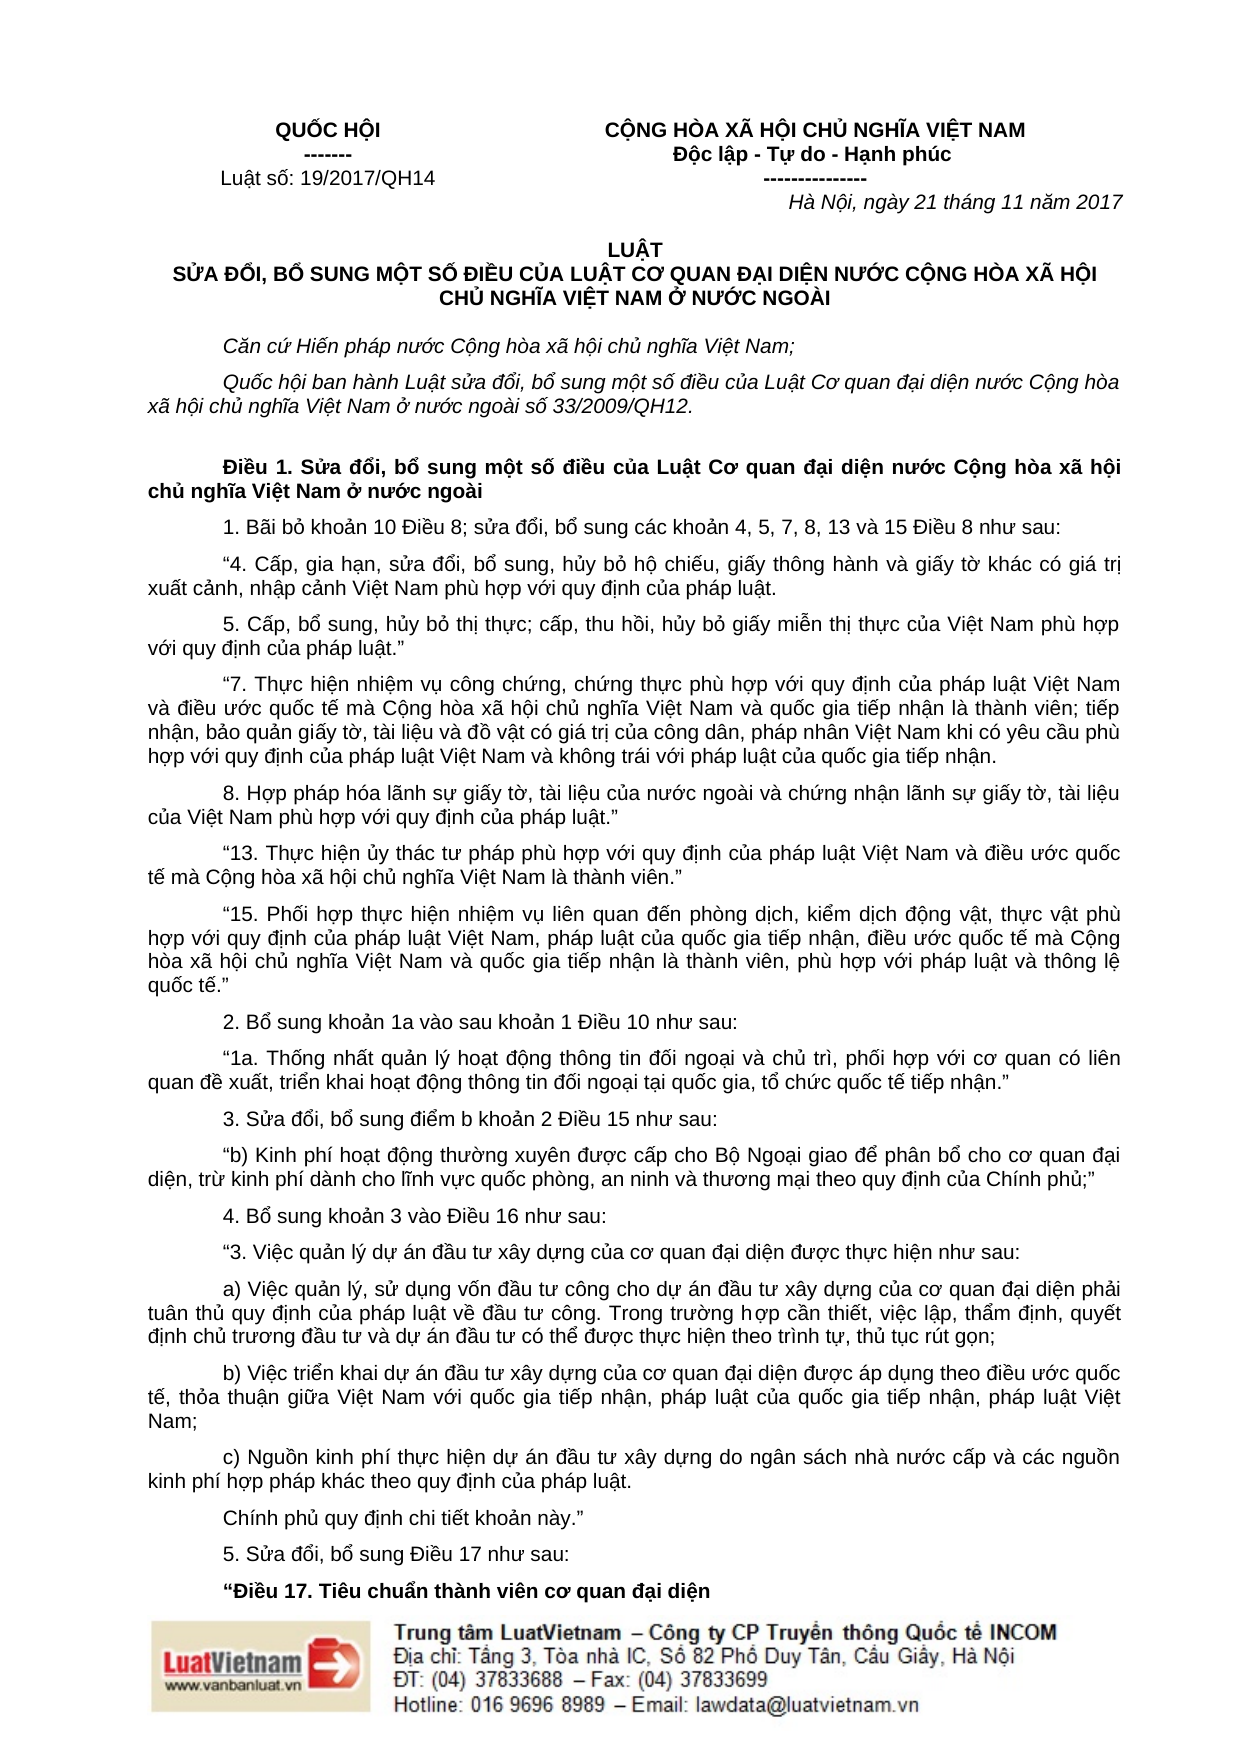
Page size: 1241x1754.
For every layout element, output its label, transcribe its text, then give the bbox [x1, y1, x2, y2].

table_header CỘNG HÒA XÃ HỘI CHỦ NGHĨA VIỆT NAM Độc lập - Tự do - Hạnh phúc --------------- Hà Nội, ngày 21 tháng 11 năm 2017 [496, 118, 1134, 214]
text Điều 1. Sửa đổi, bổ sung một số điều của Luật Cơ quan đại diện nước Cộng hòa xã hội chủ nghĩa Việt Nam ở nước ngoài [148, 454, 1122, 502]
text 4. Bổ sung khoản 3 vào Điều 16 như sau: [148, 1203, 1122, 1227]
picture [147, 1615, 1087, 1731]
text b) Việc triển khai dự án đầu tư xây dựng của cơ quan đại diện được áp dụng theo điều ước quốc tế, thỏa thuận giữa Việt Nam với quốc gia tiếp nhận, pháp luật của quốc gia tiếp nhận, pháp luật Việt Nam; [148, 1361, 1122, 1433]
text “3. Việc quản lý dự án đầu tư xây dựng của cơ quan đại diện được thực hiện như sau: [148, 1240, 1122, 1264]
text Quốc hội ban hành Luật sửa đổi, bổ sung một số điều của Luật Cơ quan đại diện nước Cộng hòa xã hội chủ nghĩa Việt Nam ở nước ngoài số 33/2009/QH12. [148, 370, 1122, 418]
text LUẬT [148, 238, 1122, 262]
text “4. Cấp, gia hạn, sửa đổi, bổ sung, hủy bỏ hộ chiếu, giấy thông hành và giấy tờ khác có giá trị xuất cảnh, nhập cảnh Việt Nam phù hợp với quy định của pháp luật. [148, 551, 1122, 599]
text c) Nguồn kinh phí thực hiện dự án đầu tư xây dựng do ngân sách nhà nước cấp và các nguồn kinh phí hợp pháp khác theo quy định của pháp luật. [148, 1445, 1122, 1493]
text “b) Kinh phí hoạt động thường xuyên được cấp cho Bộ Ngoại giao để phân bổ cho cơ quan đại diện, trừ kinh phí dành cho lĩnh vực quốc phòng, an ninh và thương mại theo quy định của Chính phủ;” [148, 1143, 1122, 1191]
text “1a. Thống nhất quản lý hoạt động thông tin đối ngoại và chủ trì, phối hợp với cơ quan có liên quan đề xuất, triển khai hoạt động thông tin đối ngoại tại quốc gia, tổ chức quốc tế tiếp nhận.” [148, 1046, 1122, 1094]
text 2. Bổ sung khoản 1a vào sau khoản 1 Điều 10 như sau: [148, 1010, 1122, 1034]
table_header QUỐC HỘI ------- Luật số: 19/2017/QH14 [159, 118, 496, 214]
text a) Việc quản lý, sử dụng vốn đầu tư công cho dự án đầu tư xây dựng của cơ quan đại diện phải tuân thủ quy định của pháp luật về đầu tư công. Trong trường hợp cần thiết, việc lập, thẩm định, quyết định chủ trương đầu tư và dự án đầu tư có thể được thực hiện theo trình tự, thủ tục rút gọn; [148, 1276, 1122, 1348]
text SỬA ĐỔI, BỔ SUNG MỘT SỐ ĐIỀU CỦA LUẬT CƠ QUAN ĐẠI DIỆN NƯỚC CỘNG HÒA XÃ HỘI CHỦ NGHĨA VIỆT NAM Ở NƯỚC NGOÀI [148, 262, 1122, 310]
text Chính phủ quy định chi tiết khoản này.” [148, 1506, 1122, 1529]
text 8. Hợp pháp hóa lãnh sự giấy tờ, tài liệu của nước ngoài và chứng nhận lãnh sự giấy tờ, tài liệu của Việt Nam phù hợp với quy định của pháp luật.” [148, 781, 1122, 828]
text “7. Thực hiện nhiệm vụ công chứng, chứng thực phù hợp với quy định của pháp luật Việt Nam và điều ước quốc tế mà Cộng hòa xã hội chủ nghĩa Việt Nam và quốc gia tiếp nhận là thành viên; tiếp nhận, bảo quản giấy tờ, tài liệu và đồ vật có giá trị của công dân, pháp nhân Việt Nam khi có yêu cầu phù hợp với quy định của pháp luật Việt Nam và không trái với pháp luật của quốc gia tiếp nhận. [148, 672, 1122, 768]
text “Điều 17. Tiêu chuẩn thành viên cơ quan đại diện [148, 1578, 1122, 1602]
text 5. Sửa đổi, bổ sung Điều 17 như sau: [148, 1542, 1122, 1566]
text 1. Bãi bỏ khoản 10 Điều 8; sửa đổi, bổ sung các khoản 4, 5, 7, 8, 13 và 15 Điều 8 như sau: [148, 515, 1122, 539]
text “15. Phối hợp thực hiện nhiệm vụ liên quan đến phòng dịch, kiểm dịch động vật, thực vật phù hợp với quy định của pháp luật Việt Nam, pháp luật của quốc gia tiếp nhận, điều ước quốc tế mà Cộng hòa xã hội chủ nghĩa Việt Nam và quốc gia tiếp nhận là thành viên, phù hợp với pháp luật và thông lệ quốc tế.” [148, 901, 1122, 997]
text Căn cứ Hiến pháp nước Cộng hòa xã hội chủ nghĩa Việt Nam; [148, 334, 1122, 358]
text “13. Thực hiện ủy thác tư pháp phù hợp với quy định của pháp luật Việt Nam và điều ước quốc tế mà Cộng hòa xã hội chủ nghĩa Việt Nam là thành viên.” [148, 841, 1122, 889]
text 3. Sửa đổi, bổ sung điểm b khoản 2 Điều 15 như sau: [148, 1107, 1122, 1131]
text 5. Cấp, bổ sung, hủy bỏ thị thực; cấp, thu hồi, hủy bỏ giấy miễn thị thực của Việt Nam phù hợp với quy định của pháp luật.” [148, 612, 1122, 660]
